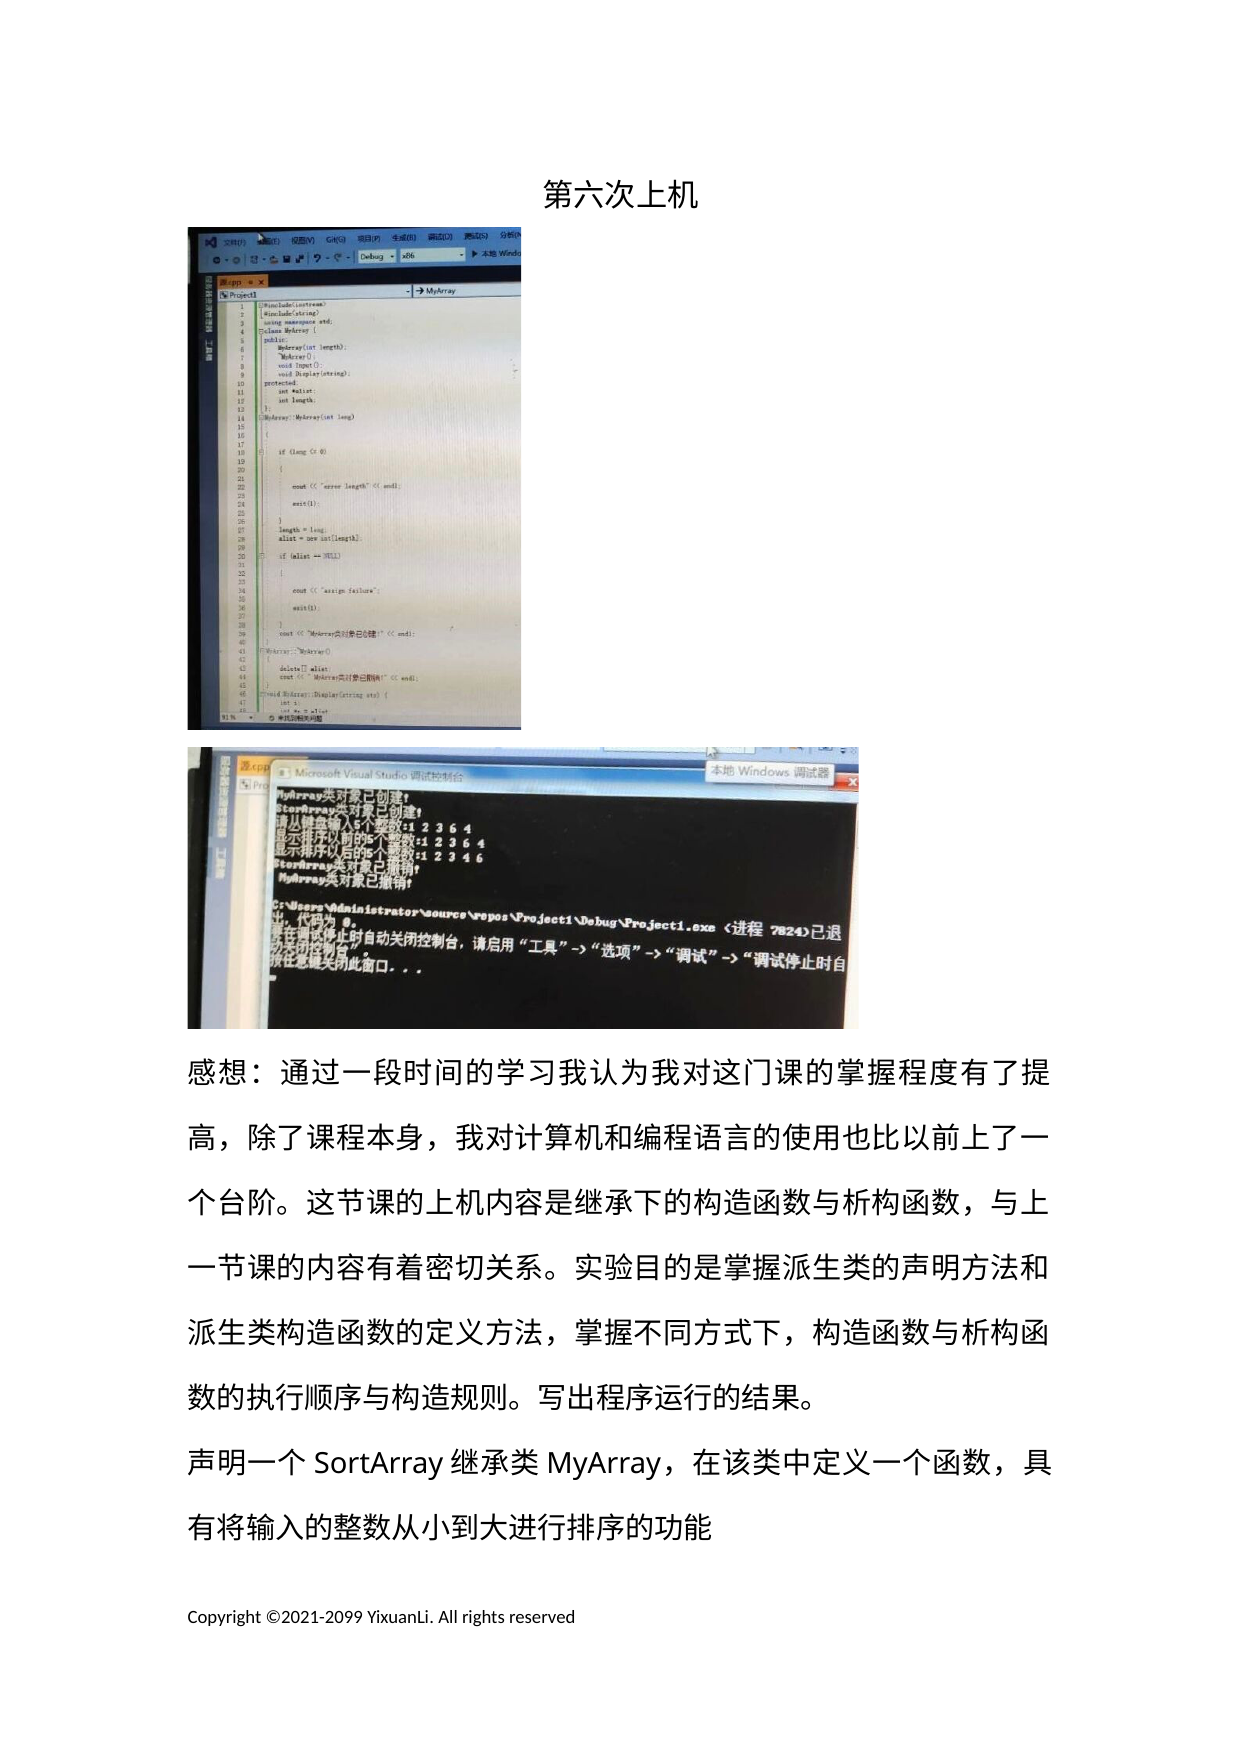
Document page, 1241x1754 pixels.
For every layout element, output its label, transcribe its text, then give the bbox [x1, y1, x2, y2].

picture [187, 227, 522, 730]
picture [187, 747, 859, 1029]
text 第六次上机 [187, 162, 1053, 227]
text 感想：通过一段时间的学习我认为我对这门课的掌握程度有了提高，除了课程本身，我对计算机和编程语言的使用也比以前上了一个台阶。这节课的上机内容是继承下的构造函数与析构函数，与上一节课的内容有着密切关系。实验目的是掌握派生类的声明方法和派生类构造函数的定义方法，掌握不同方式下，构造函数与析构函数的执行顺序与构造规则。写出程序运行的结果。 [187, 1039, 1053, 1429]
text 声明一个SortArray继承类MyArray，在该类中定义一个函数，具有将输入的整数从小到大进行排序的功能 [187, 1429, 1053, 1559]
